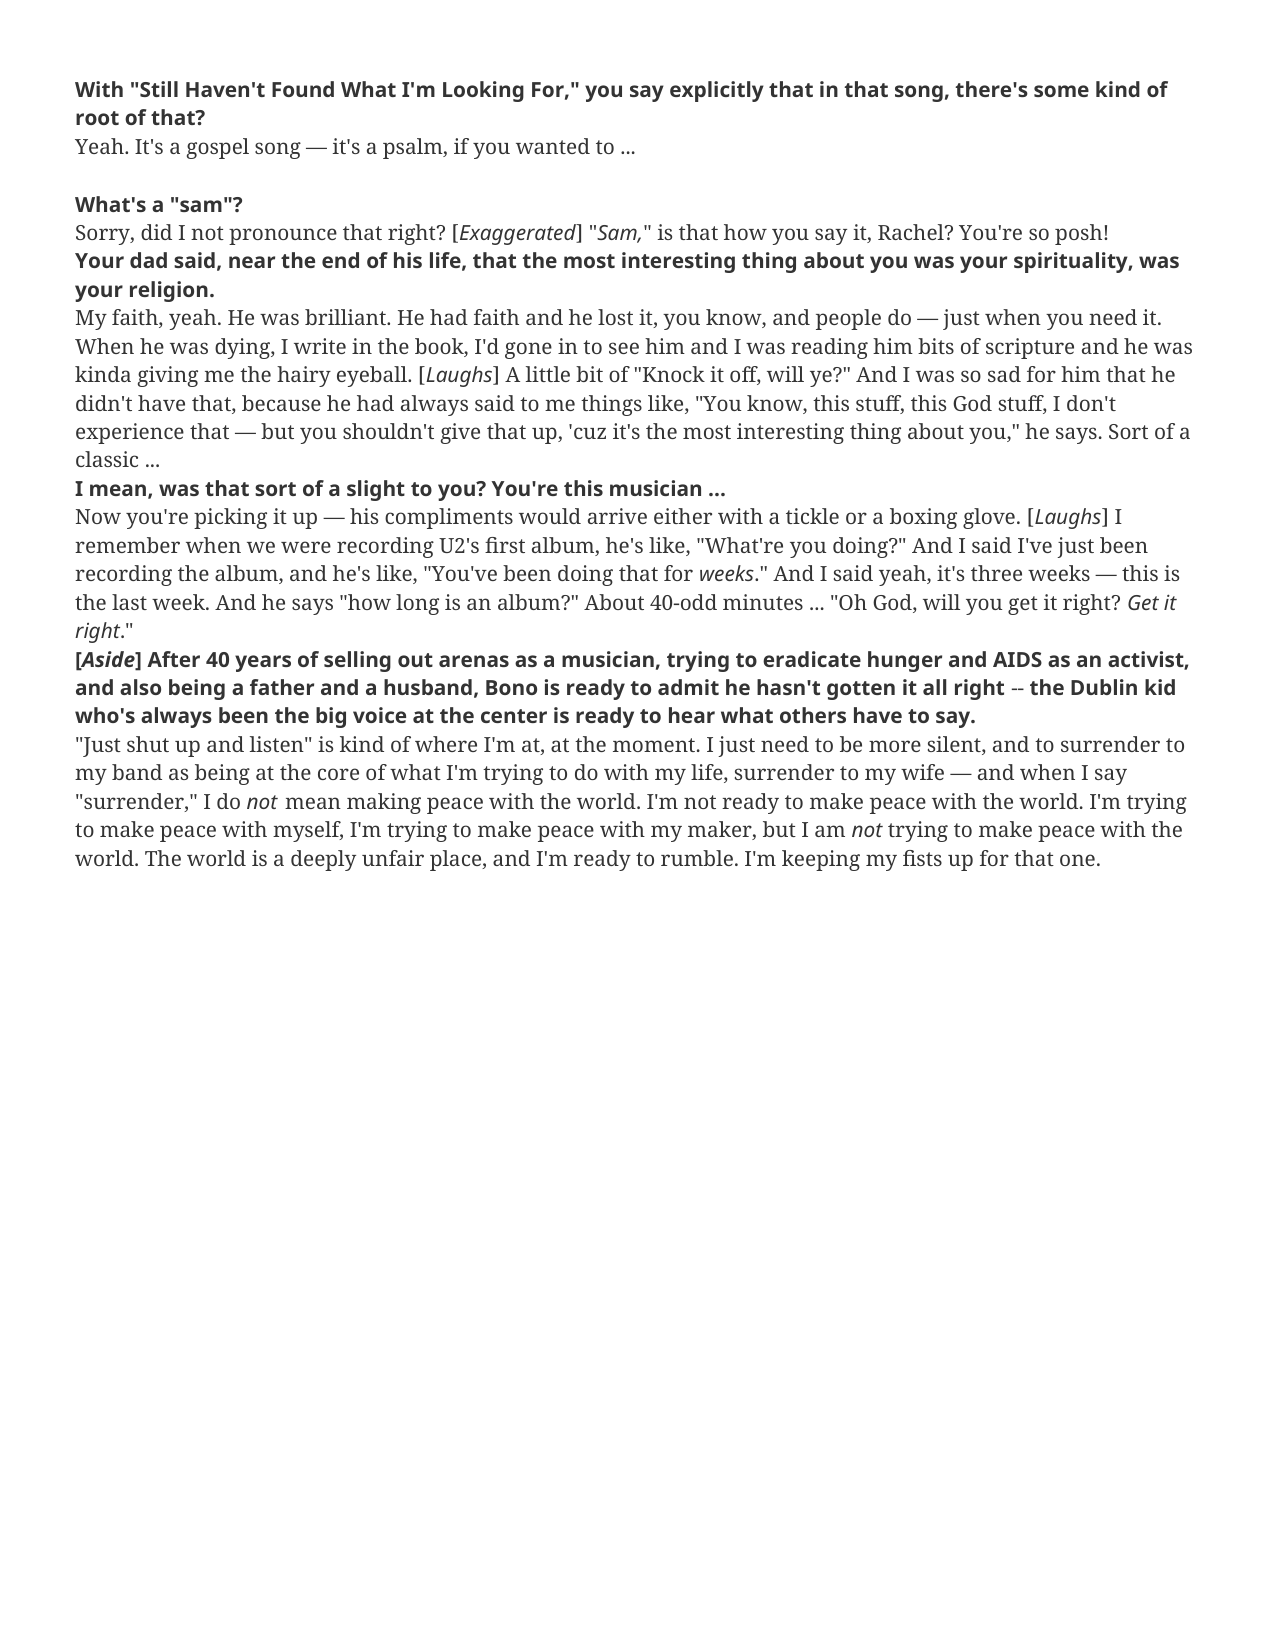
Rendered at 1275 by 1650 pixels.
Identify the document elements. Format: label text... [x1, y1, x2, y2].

text Your dad said, near the end of his life, that the most interesting thing about you was your spirituality, was your religion. [75, 247, 1200, 303]
text Yeah. It's a gospel song — it's a psalm, if you wanted to ... [75, 132, 1200, 160]
text [Aside] After 40 years of selling out arenas as a musician, trying to eradicate hunger and AIDS as an activist, and also being a father and a husband, Bono is ready to admit he hasn't gotten it all right -- the Dublin kid who's always been the big voice at the center is ready to hear what others have to say. [75, 645, 1200, 730]
text Now you're picking it up — his compliments would arrive either with a tickle or a boxing glove. [Laughs] I remember when we were recording U2's first album, he's like, "What're you doing?" And I said I've just been recording the album, and he's like, "You've been doing that for weeks." And I said yeah, it's three weeks — this is the last week. And he says "how long is an album?" About 40-odd minutes ... "Oh God, will you get it right? Get it right." [75, 502, 1200, 645]
text Sorry, did I not pronounce that right? [Exaggerated] "Sam," is that how you say it, Rachel? You're so posh! [75, 218, 1200, 247]
text With "Still Haven't Found What I'm Looking For," you say explicitly that in that song, there's some kind of root of that? [75, 75, 1200, 132]
text My faith, yeah. He was brilliant. He had faith and he lost it, you know, and people do — just when you need it. When he was dying, I write in the book, I'd gone in to see him and I was reading him bits of scripture and he was kinda giving me the hairy eyeball. [Laughs] A little bit of "Knock it off, will ye?" And I was so sad for him that he didn't have that, because he had always said to me things like, "You know, this stuff, this God stuff, I don't experience that — but you shouldn't give that up, 'cuz it's the most interesting thing about you," he says. Sort of a classic ... [75, 303, 1200, 474]
text I mean, was that sort of a slight to you? You're this musician ... [75, 474, 1200, 502]
text "Just shut up and listen" is kind of where I'm at, at the moment. I just need to be more silent, and to surrender to my band as being at the core of what I'm trying to do with my life, surrender to my wife — and when I say "surrender," I do not mean making peace with the world. I'm not ready to make peace with the world. I'm trying to make peace with myself, I'm trying to make peace with my maker, but I am not trying to make peace with the world. The world is a deeply unfair place, and I'm ready to rumble. I'm keeping my fists up for that one. [75, 730, 1200, 872]
text What's a "sam"? [75, 190, 1200, 218]
